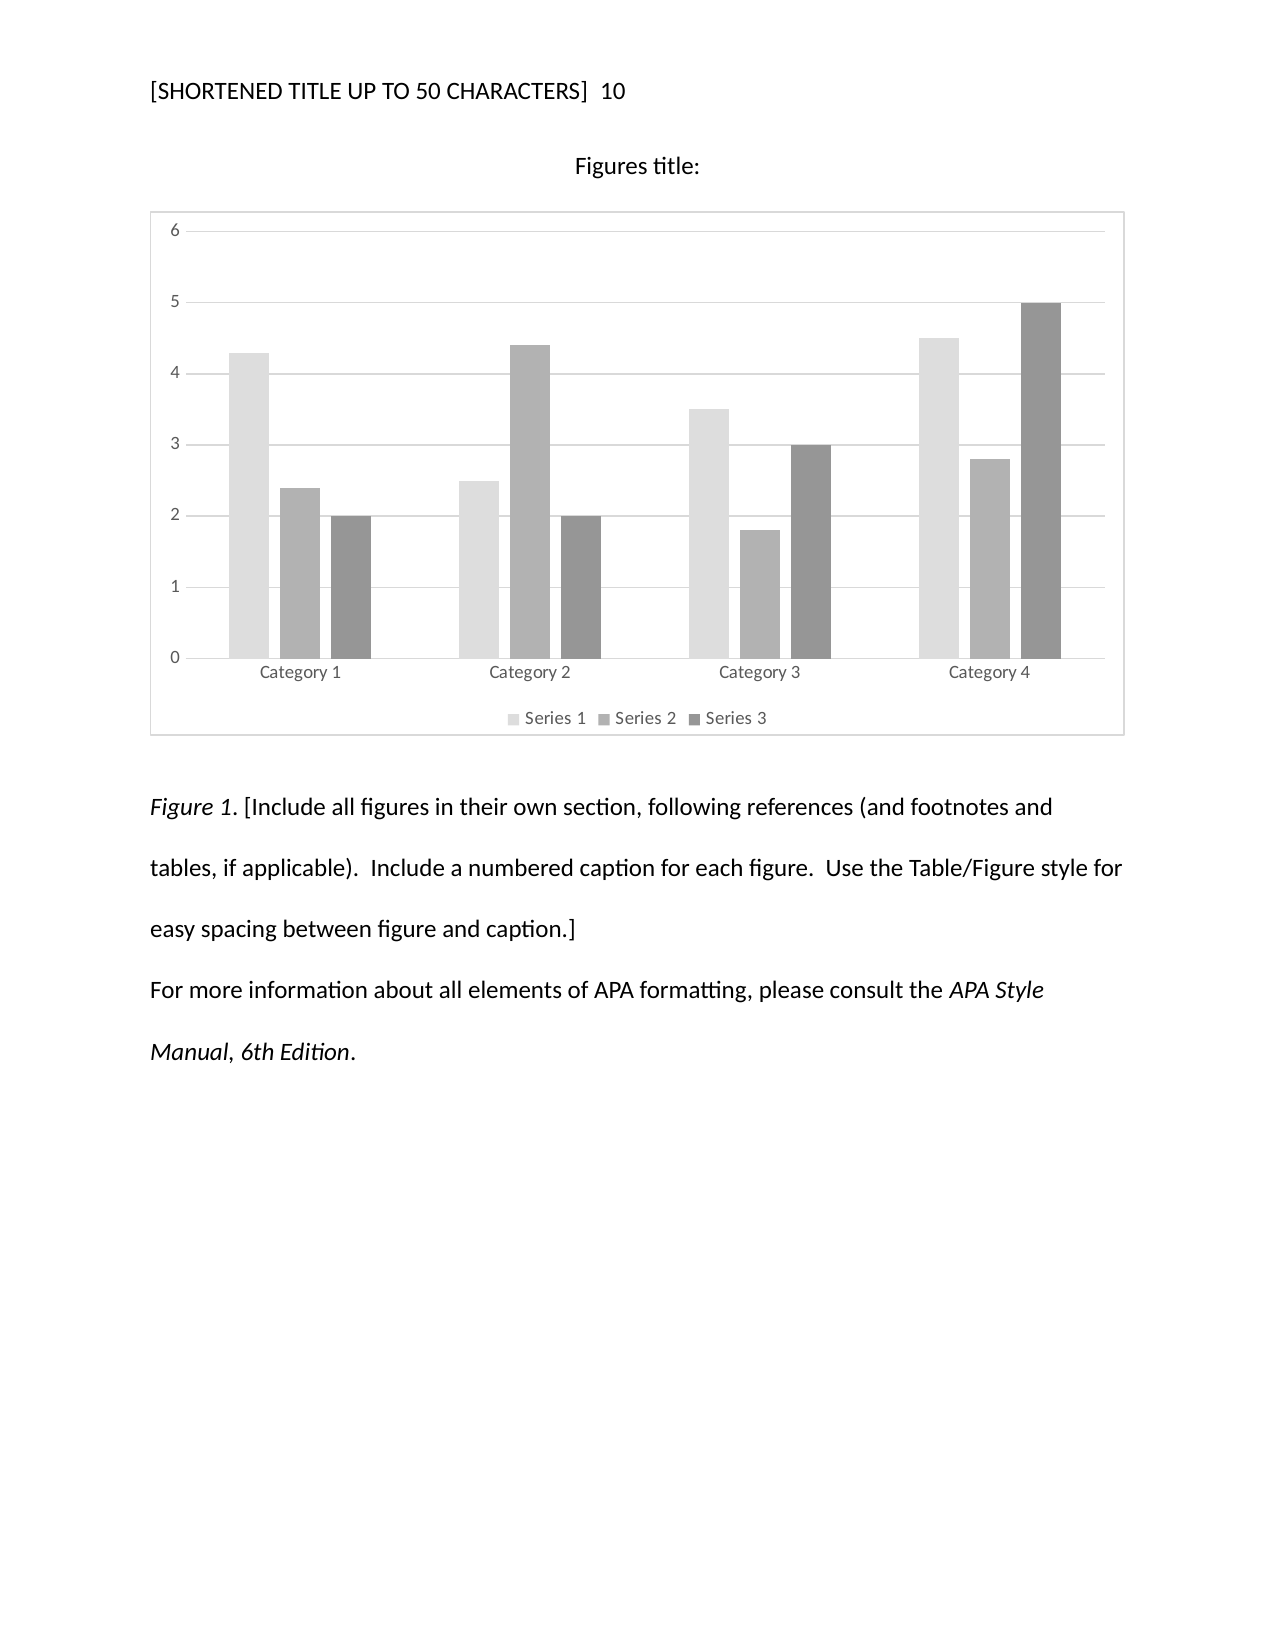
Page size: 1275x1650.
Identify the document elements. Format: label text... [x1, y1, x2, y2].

text Figure 1. [150, 792, 1125, 944]
text For more information about all elements of APA formatting, please consult the APA Style Manual, 6th Edition. [150, 975, 1125, 1066]
